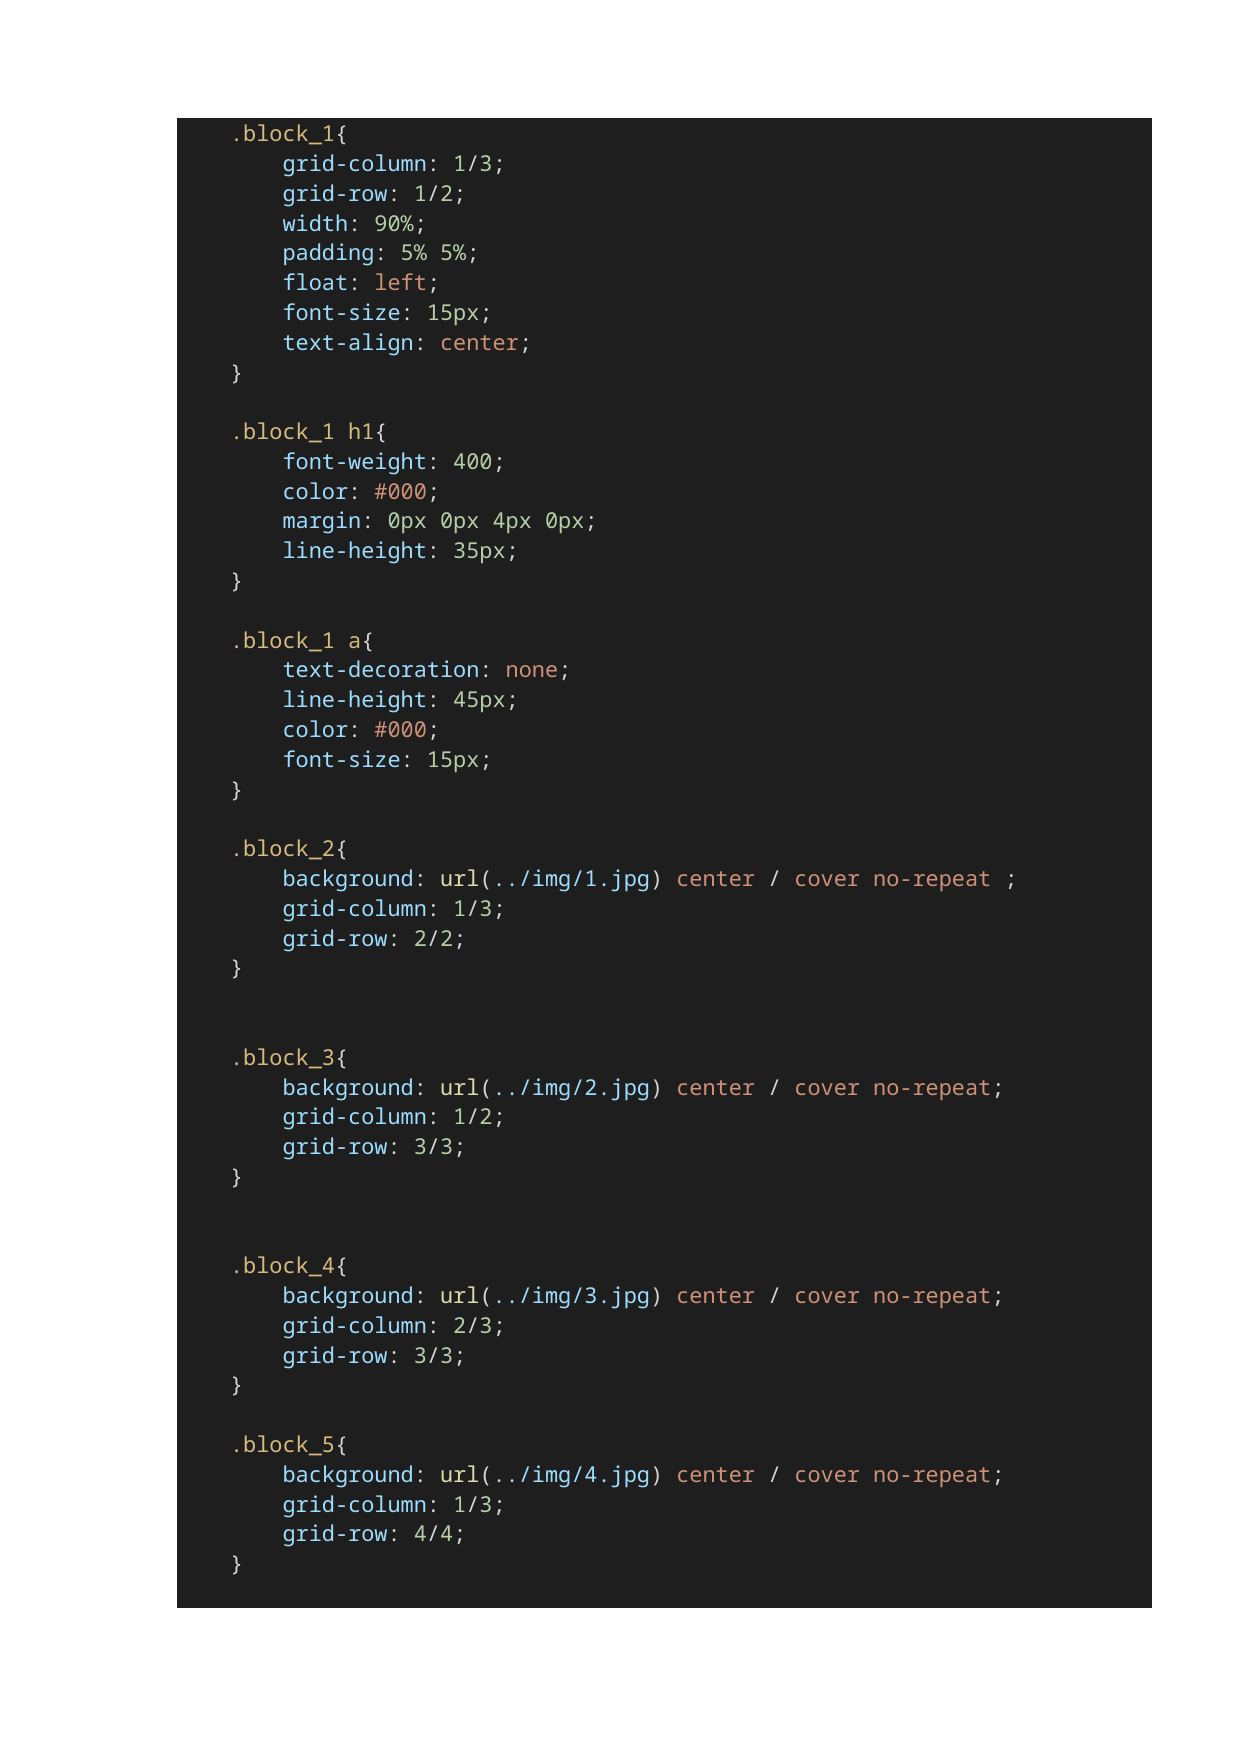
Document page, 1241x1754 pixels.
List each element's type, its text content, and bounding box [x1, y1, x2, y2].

text padding: 5% 5%; [177, 237, 1152, 267]
text color: #000; [177, 714, 1152, 744]
text grid-row: 3/3; [177, 1339, 1152, 1369]
text .block_5{ [177, 1429, 1152, 1459]
text grid-row: 1/2; [177, 178, 1152, 207]
text } [177, 356, 1152, 386]
text background: url(../img/1.jpg) center / cover no-repeat ; [177, 863, 1152, 893]
text .block_1 h1{ [177, 416, 1152, 446]
text grid-column: 1/3; [177, 148, 1152, 178]
text grid-row: 2/2; [177, 922, 1152, 952]
text .block_4{ [177, 1250, 1152, 1280]
text font-size: 15px; [177, 744, 1152, 773]
text background: url(../img/2.jpg) center / cover no-repeat; [177, 1071, 1152, 1101]
text grid-column: 1/3; [177, 893, 1152, 922]
text .block_1{ [177, 118, 1152, 148]
text grid-row: 3/3; [177, 1131, 1152, 1161]
text margin: 0px 0px 4px 0px; [177, 505, 1152, 535]
text grid-column: 2/3; [177, 1310, 1152, 1339]
text .block_2{ [177, 833, 1152, 863]
text font-size: 15px; [177, 297, 1152, 327]
text .block_1 a{ [177, 624, 1152, 654]
text } [177, 1161, 1152, 1191]
text grid-column: 1/3; [177, 1488, 1152, 1518]
text text-decoration: none; [177, 654, 1152, 684]
text font-weight: 400; [177, 446, 1152, 476]
text text-align: center; [177, 327, 1152, 356]
text } [177, 1369, 1152, 1399]
text } [177, 1548, 1152, 1578]
text grid-row: 4/4; [177, 1518, 1152, 1548]
text background: url(../img/4.jpg) center / cover no-repeat; [177, 1459, 1152, 1488]
text line-height: 45px; [177, 684, 1152, 714]
text color: #000; [177, 476, 1152, 505]
text .block_3{ [177, 1042, 1152, 1071]
text } [177, 952, 1152, 982]
text line-height: 35px; [177, 535, 1152, 565]
text width: 90%; [177, 207, 1152, 237]
text } [177, 773, 1152, 803]
text float: left; [177, 267, 1152, 297]
text grid-column: 1/2; [177, 1101, 1152, 1131]
text } [177, 565, 1152, 595]
text background: url(../img/3.jpg) center / cover no-repeat; [177, 1280, 1152, 1310]
